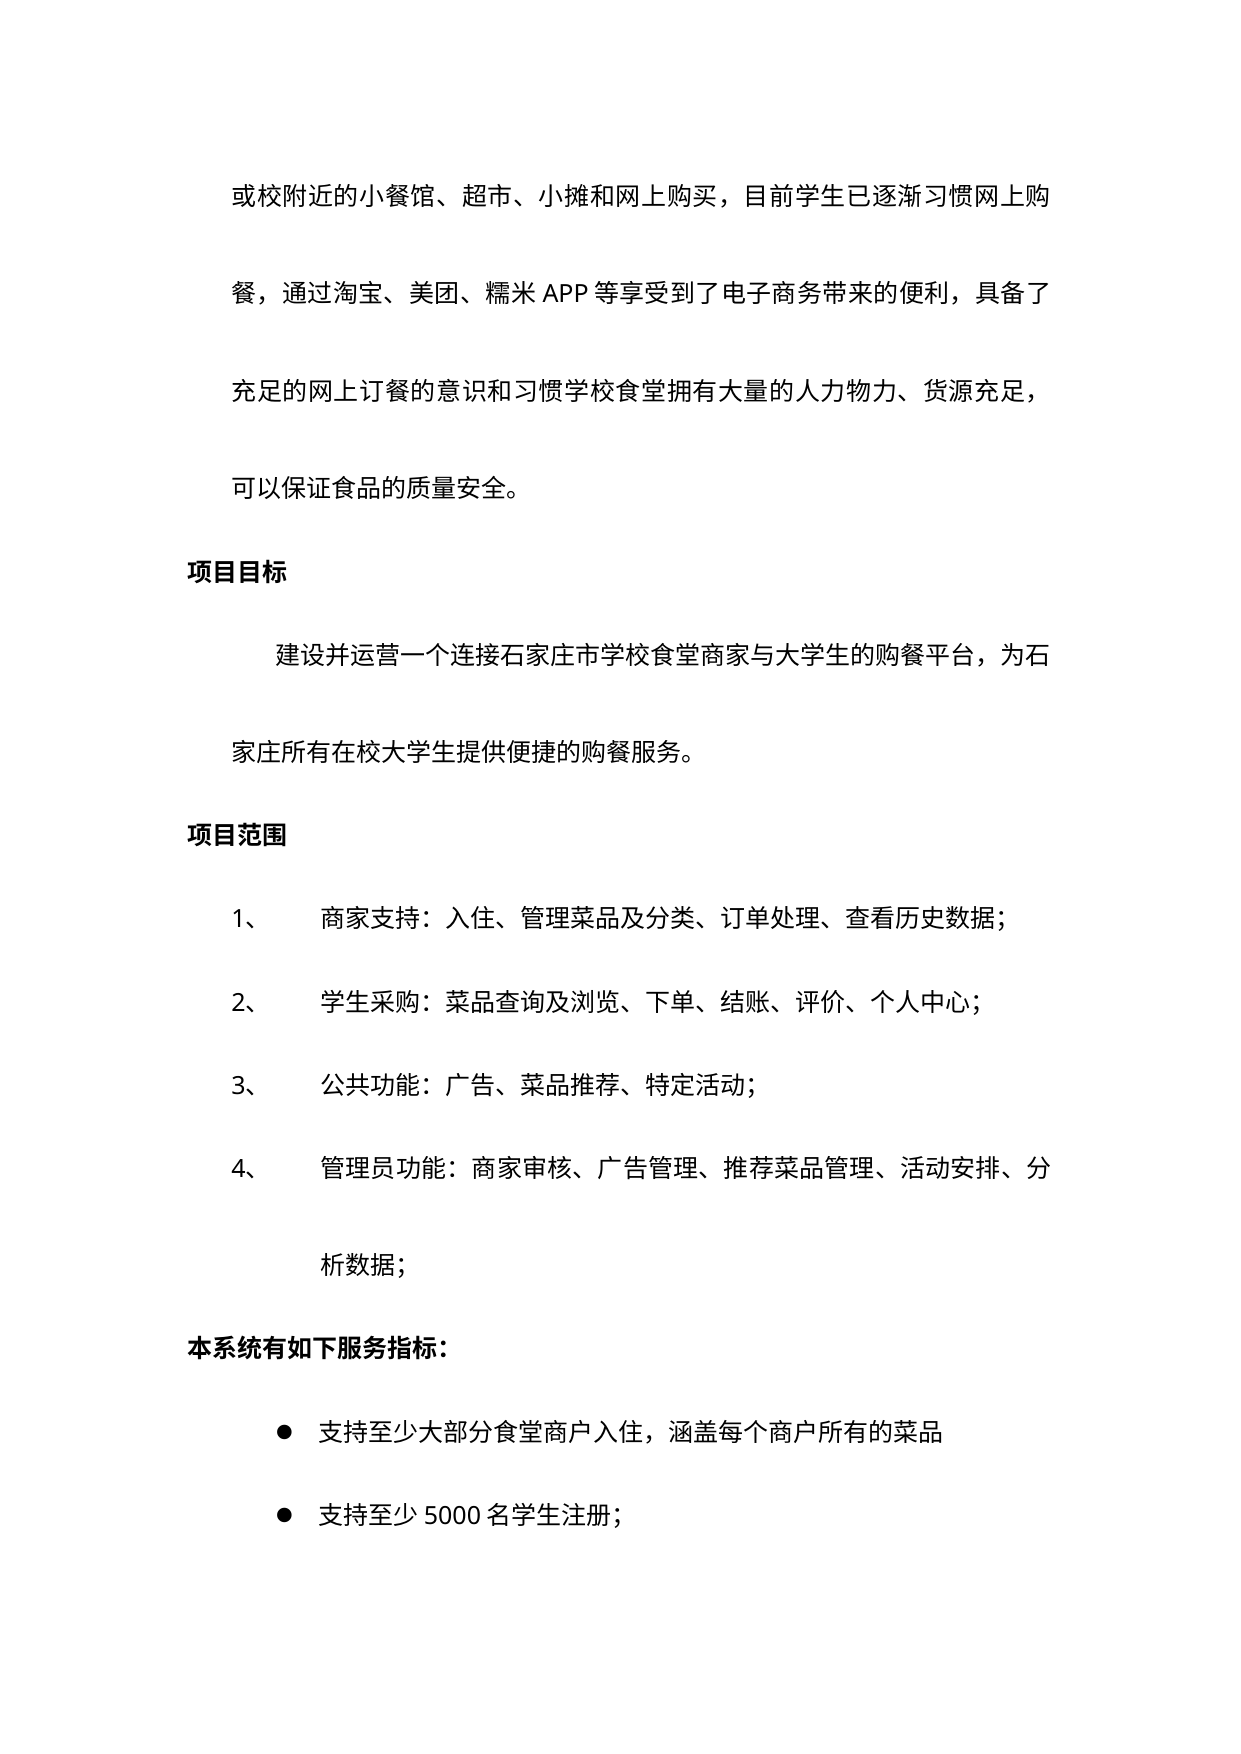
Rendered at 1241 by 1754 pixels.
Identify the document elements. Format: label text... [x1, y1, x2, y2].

list 商家支持：入住、管理菜品及分类、订单处理、查看历史数据； [231, 884, 1053, 949]
list 支持至少大部分食堂商户入住，涵盖每个商户所有的菜品 [275, 1398, 1053, 1463]
text 项目范围 [187, 801, 1053, 866]
text 建设并运营一个连接石家庄市学校食堂商家与大学生的购餐平台，为石家庄所有在校大学生提供便捷的购餐服务。 [231, 621, 1053, 783]
list 公共功能：广告、菜品推荐、特定活动； [231, 1051, 1053, 1116]
list 管理员功能：商家审核、广告管理、推荐菜品管理、活动安排、分析数据； [231, 1134, 1053, 1296]
text 项目目标 [187, 538, 1053, 603]
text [231, 162, 1053, 519]
list 支持至少5000名学生注册； [275, 1481, 1053, 1546]
text 本系统有如下服务指标： [187, 1314, 1053, 1379]
list 学生采购：菜品查询及浏览、下单、结账、评价、个人中心； [231, 968, 1053, 1033]
